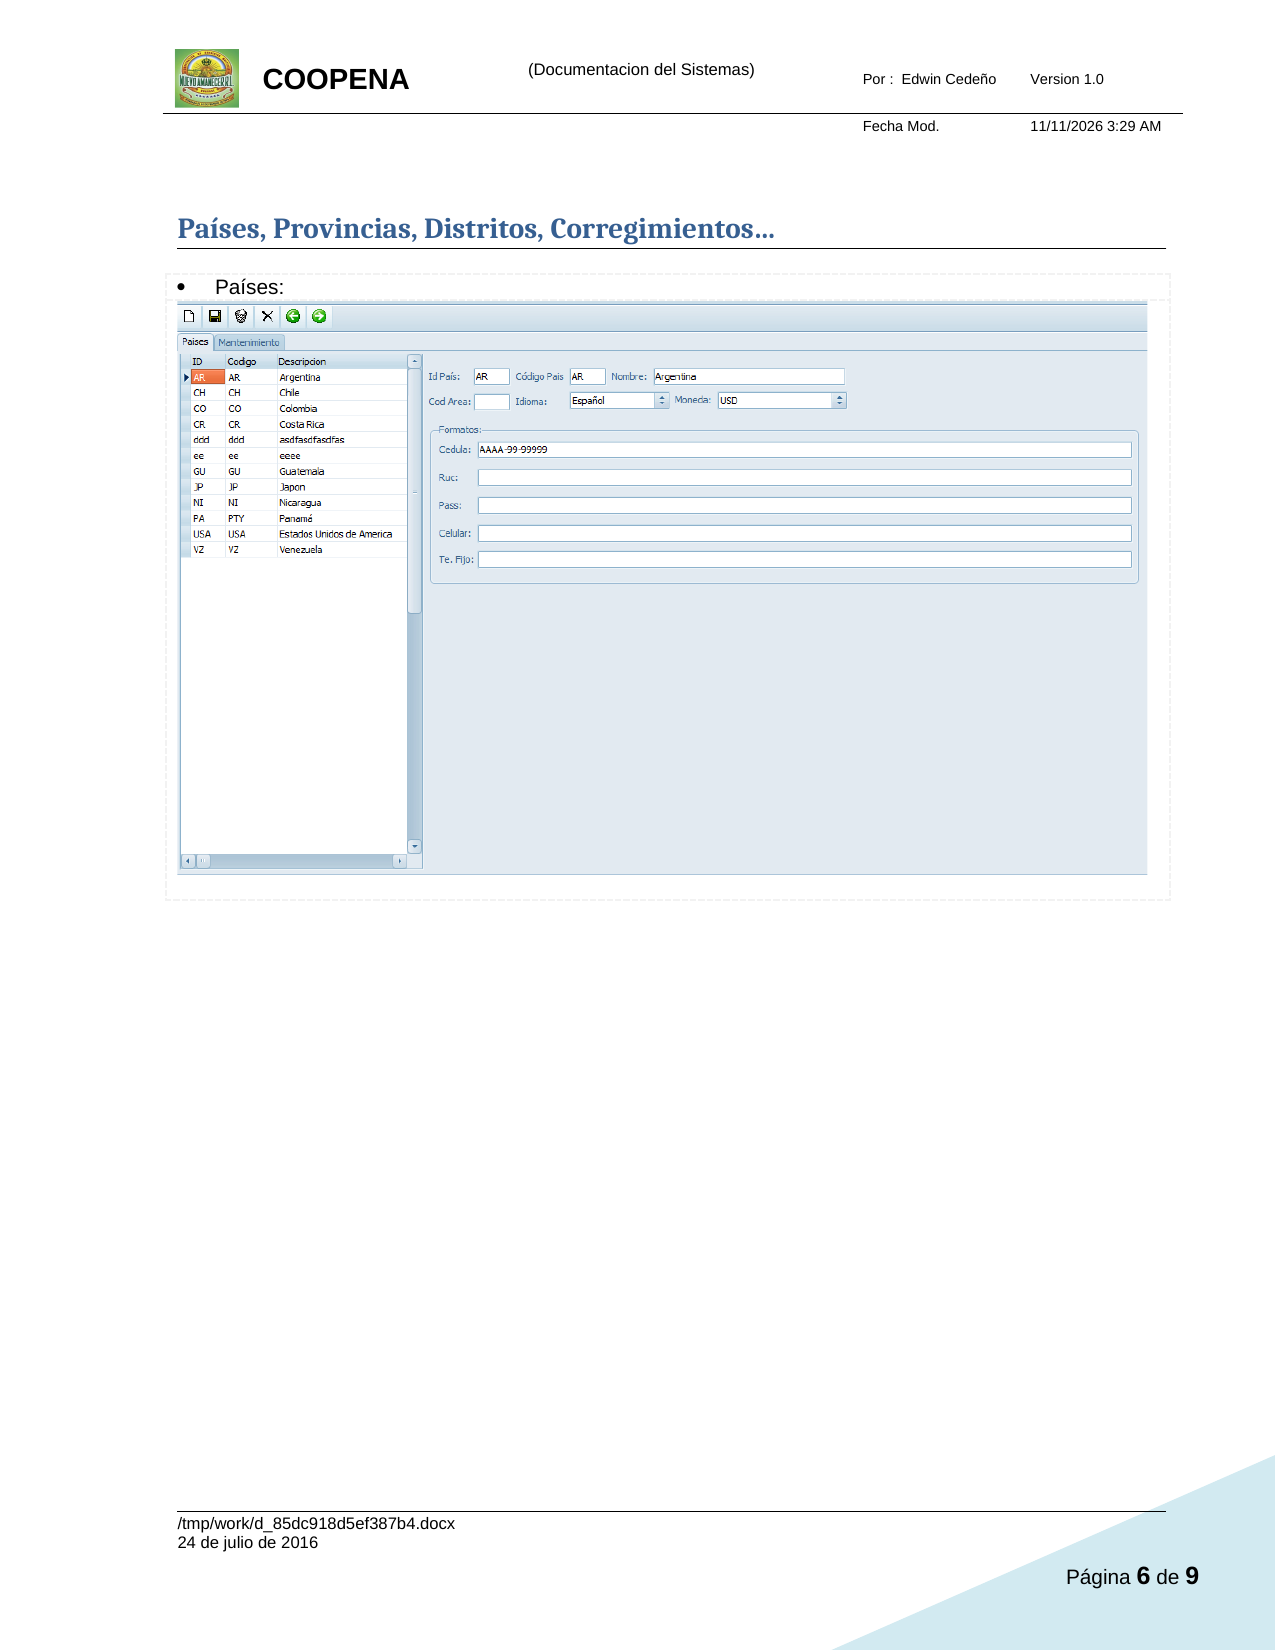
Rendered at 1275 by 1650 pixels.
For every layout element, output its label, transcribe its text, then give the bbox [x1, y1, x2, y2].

picture [177, 301, 1148, 875]
subtitle Países, Provincias, Distritos, Corregimientos… [177, 212, 1166, 248]
table_cell [166, 299, 1170, 899]
table_header Países: [166, 273, 1170, 299]
picture [173, 44, 240, 114]
